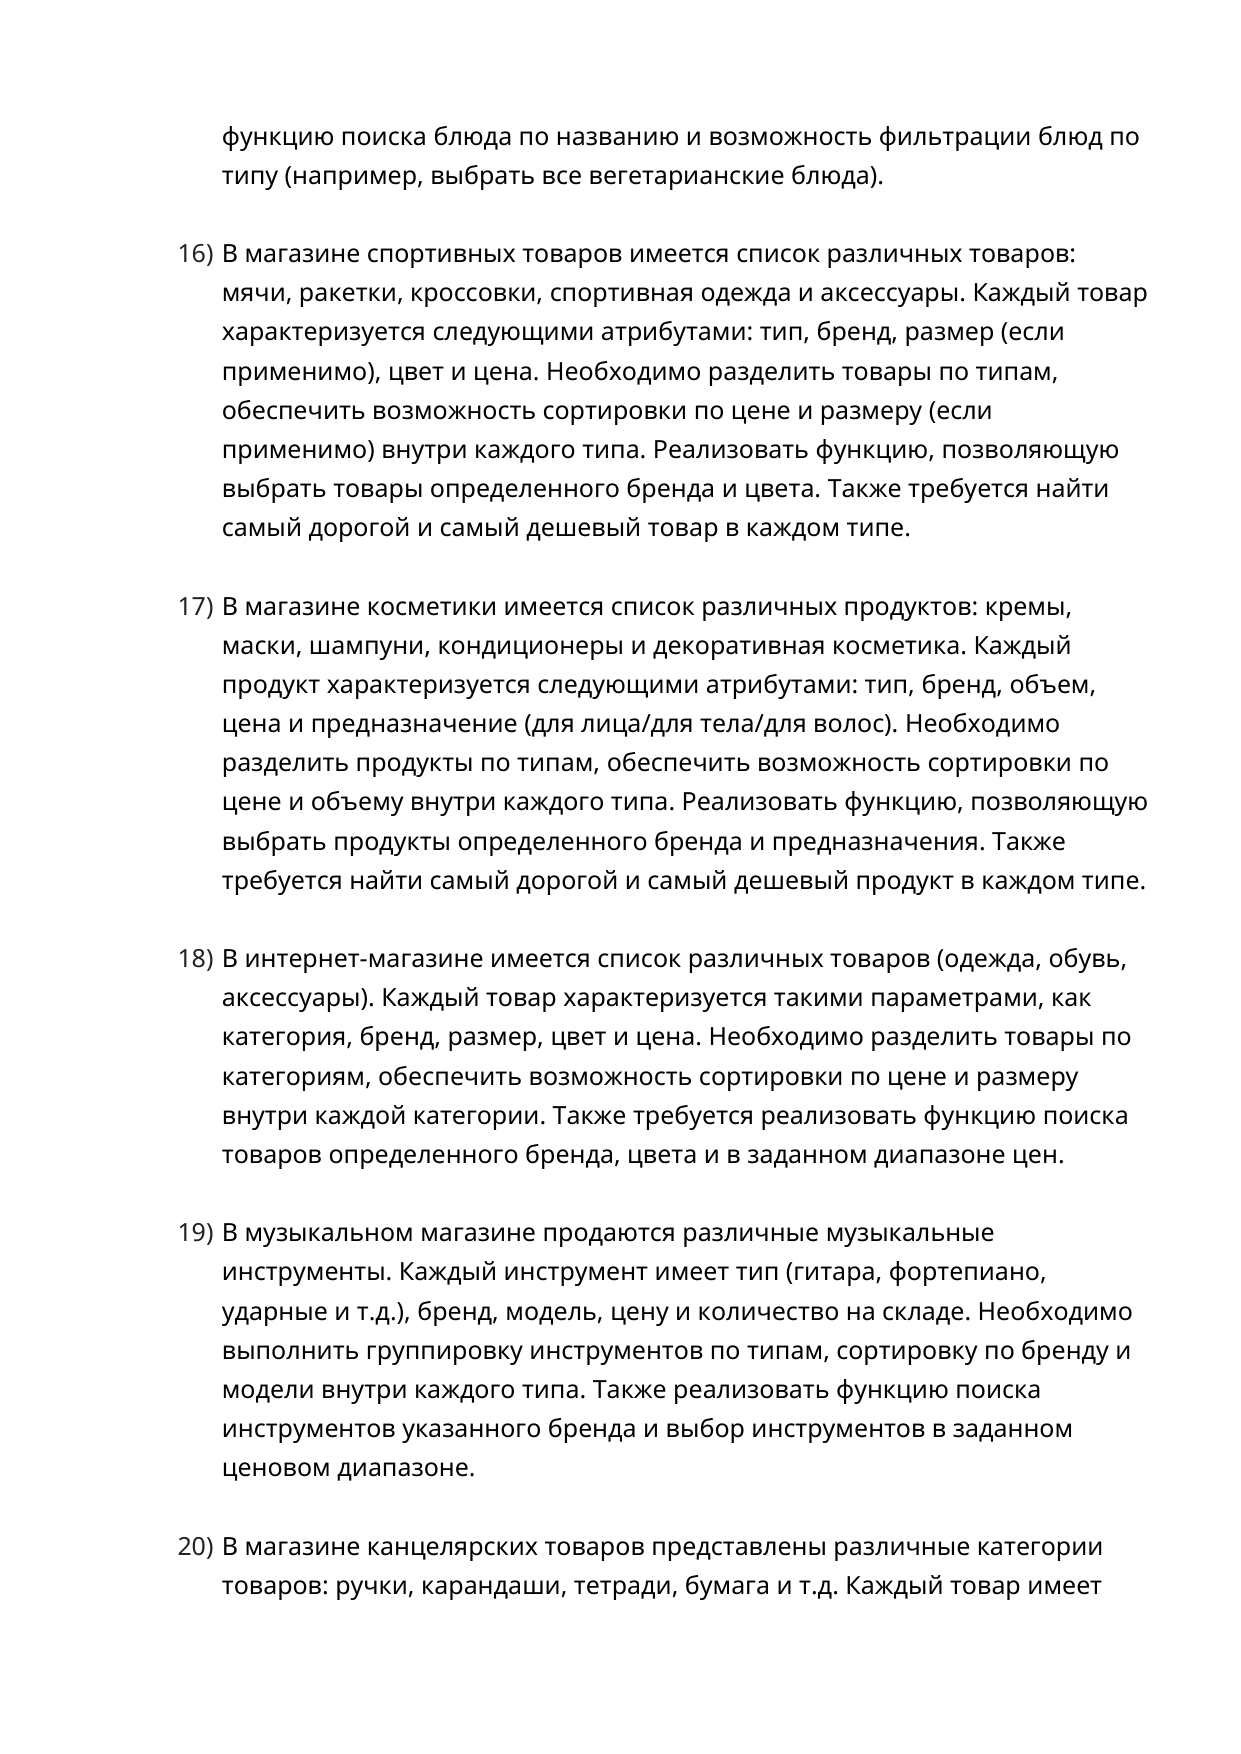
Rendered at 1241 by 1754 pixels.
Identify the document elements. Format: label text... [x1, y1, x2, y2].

list В магазине спортивных товаров имеется список различных товаров: мячи, ракетки, кроссовки, спортивная одежда и аксессуары. Каждый товар характеризуется следующими атрибутами: тип, бренд, размер (если применимо), цвет и цена. Необходимо разделить товары по типам, обеспечить возможность сортировки по цене и размеру (если применимо) внутри каждого типа. Реализовать функцию, позволяющую выбрать товары определенного бренда и цвета. Также требуется найти самый дорогой и самый дешевый товар в каждом типе. [177, 236, 1152, 544]
list В интернет-магазине имеется список различных товаров (одежда, обувь, аксессуары). Каждый товар характеризуется такими параметрами, как категория, бренд, размер, цвет и цена. Необходимо разделить товары по категориям, обеспечить возможность сортировки по цене и размеру внутри каждой категории. Также требуется реализовать функцию поиска товаров определенного бренда, цвета и в заданном диапазоне цен. [177, 941, 1152, 1171]
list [177, 118, 1152, 191]
list В музыкальном магазине продаются различные музыкальные инструменты. Каждый инструмент имеет тип (гитара, фортепиано, ударные и т.д.), бренд, модель, цену и количество на складе. Необходимо выполнить группировку инструментов по типам, сортировку по бренду и модели внутри каждого типа. Также реализовать функцию поиска инструментов указанного бренда и выбор инструментов в заданном ценовом диапазоне. [177, 1215, 1152, 1484]
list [177, 1528, 1152, 1601]
list В магазине косметики имеется список различных продуктов: кремы, маски, шампуни, кондиционеры и декоративная косметика. Каждый продукт характеризуется следующими атрибутами: тип, бренд, объем, цена и предназначение (для лица/для тела/для волос). Необходимо разделить продукты по типам, обеспечить возможность сортировки по цене и объему внутри каждого типа. Реализовать функцию, позволяющую выбрать продукты определенного бренда и предназначения. Также требуется найти самый дорогой и самый дешевый продукт в каждом типе. [177, 588, 1152, 896]
